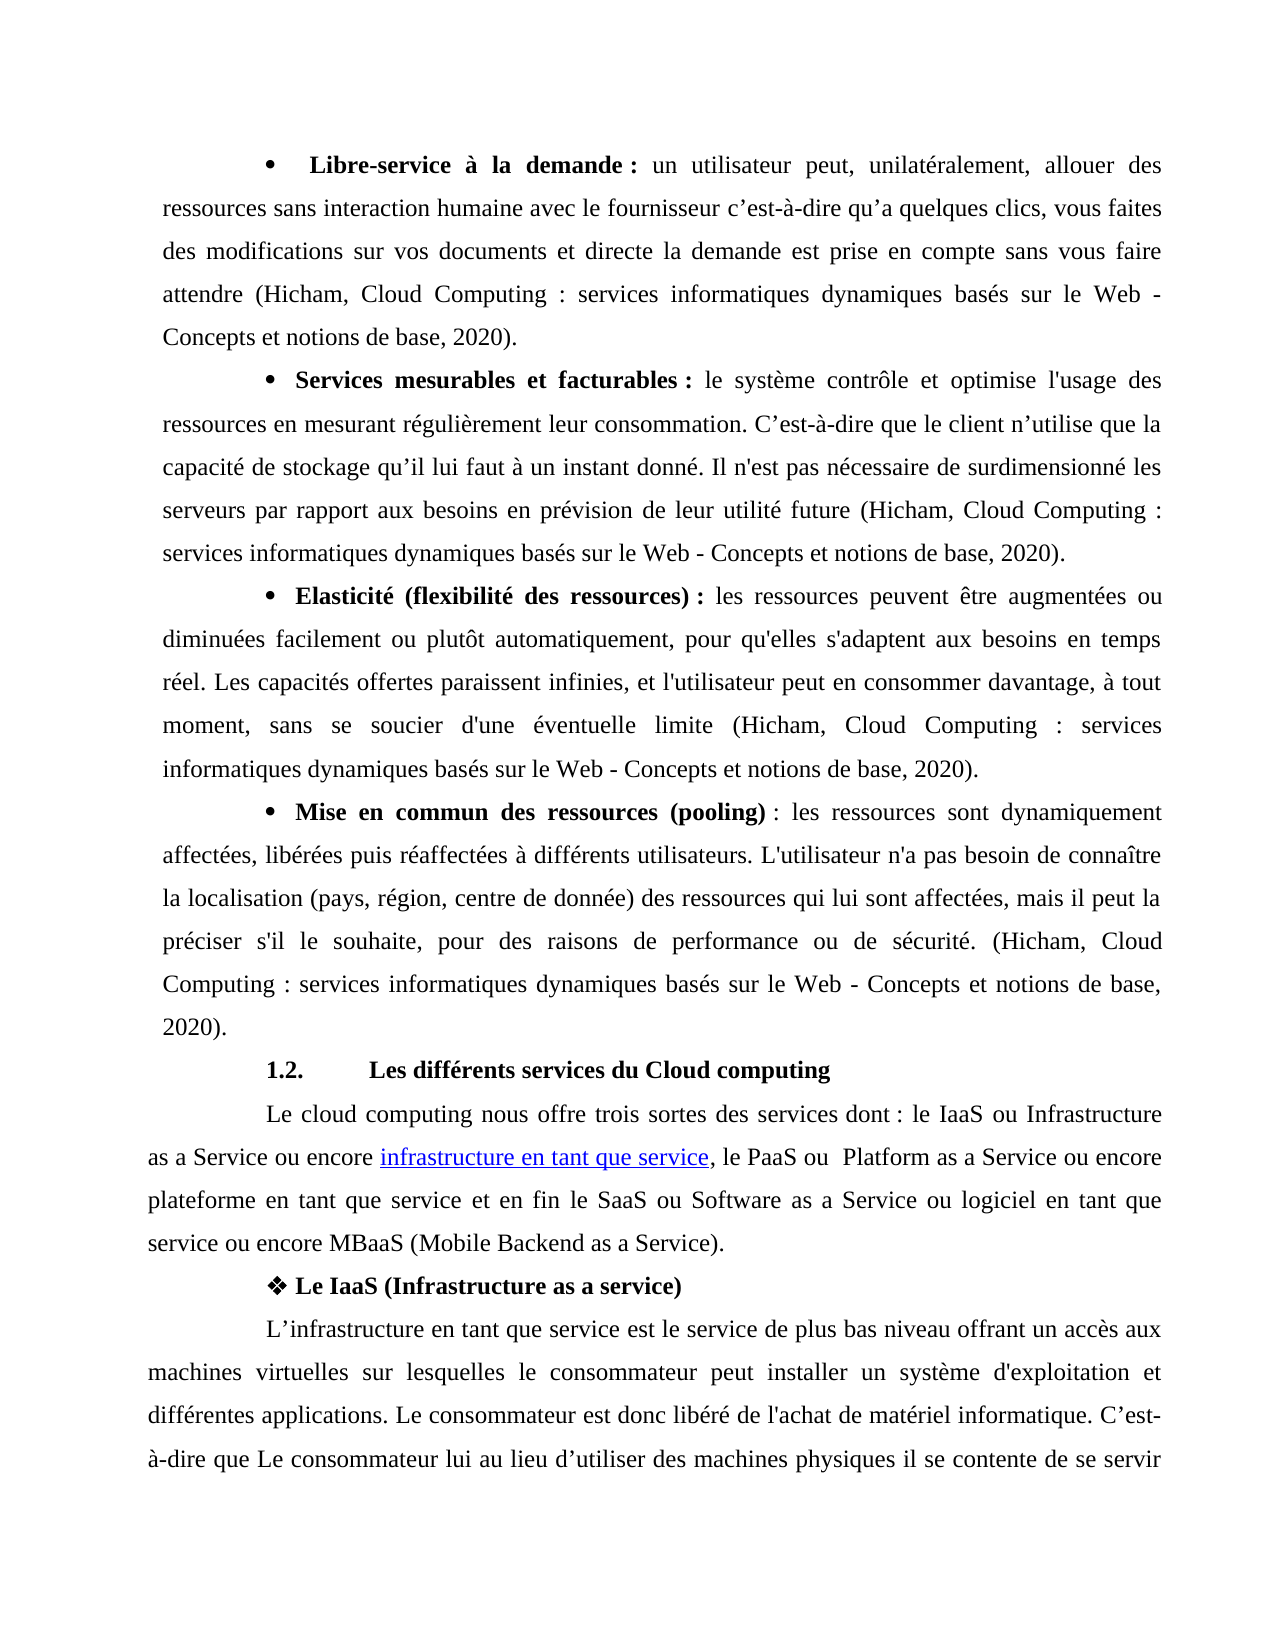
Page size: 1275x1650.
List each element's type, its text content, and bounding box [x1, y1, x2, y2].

list Mise en commun des ressources (pooling) : les ressources sont dynamiquement affectées, libérées puis réaffectées à différents utilisateurs. L'utilisateur n'a pas besoin de connaître la localisation (pays, région, centre de donnée) des ressources qui lui sont affectées, mais il peut la préciser s'il le souhaite, pour des raisons de performance ou de sécurité.. [162, 797, 1162, 1041]
list Le IaaS (Infrastructure as a service) [148, 1271, 1162, 1300]
list Les différents services du Cloud computing [148, 1056, 1162, 1084]
list Libre-service à la demande : un utilisateur peut, unilatéralement, allouer des ressources sans interaction humaine avec le fournisseur c’est-à-dire qu’a quelques clics, vous faites des modifications sur vos documents et directe la demande est prise en compte sans vous faire attendre . [162, 150, 1162, 351]
text Le cloud computing nous offre trois sortes des services dont : le IaaS ou Infrastructure as a Service ou encore infrastructure en tant que service, le PaaS ou Platform as a Service ou encore plateforme en tant que service et en fin le SaaS ou Software as a Service ou logiciel en tant que service ou encore MBaaS (Mobile Backend as a Service). [148, 1099, 1162, 1257]
list Services mesurables et facturables : le système contrôle et optimise l'usage des ressources en mesurant régulièrement leur consommation. C’est-à-dire que le client n’utilise que la capacité de stockage qu’il lui faut à un instant donné. Il n'est pas nécessaire de surdimensionné les serveurs par rapport aux besoins en prévision de leur utilité future. [162, 366, 1162, 567]
list Elasticité (flexibilité des ressources) : les ressources peuvent être augmentées ou diminuées facilement ou plutôt automatiquement, pour qu'elles s'adaptent aux besoins en temps réel. Les capacités offertes paraissent infinies, et l'utilisateur peut en consommer davantage, à tout moment, sans se soucier d'une éventuelle limite. [162, 581, 1162, 782]
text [148, 1314, 1162, 1472]
